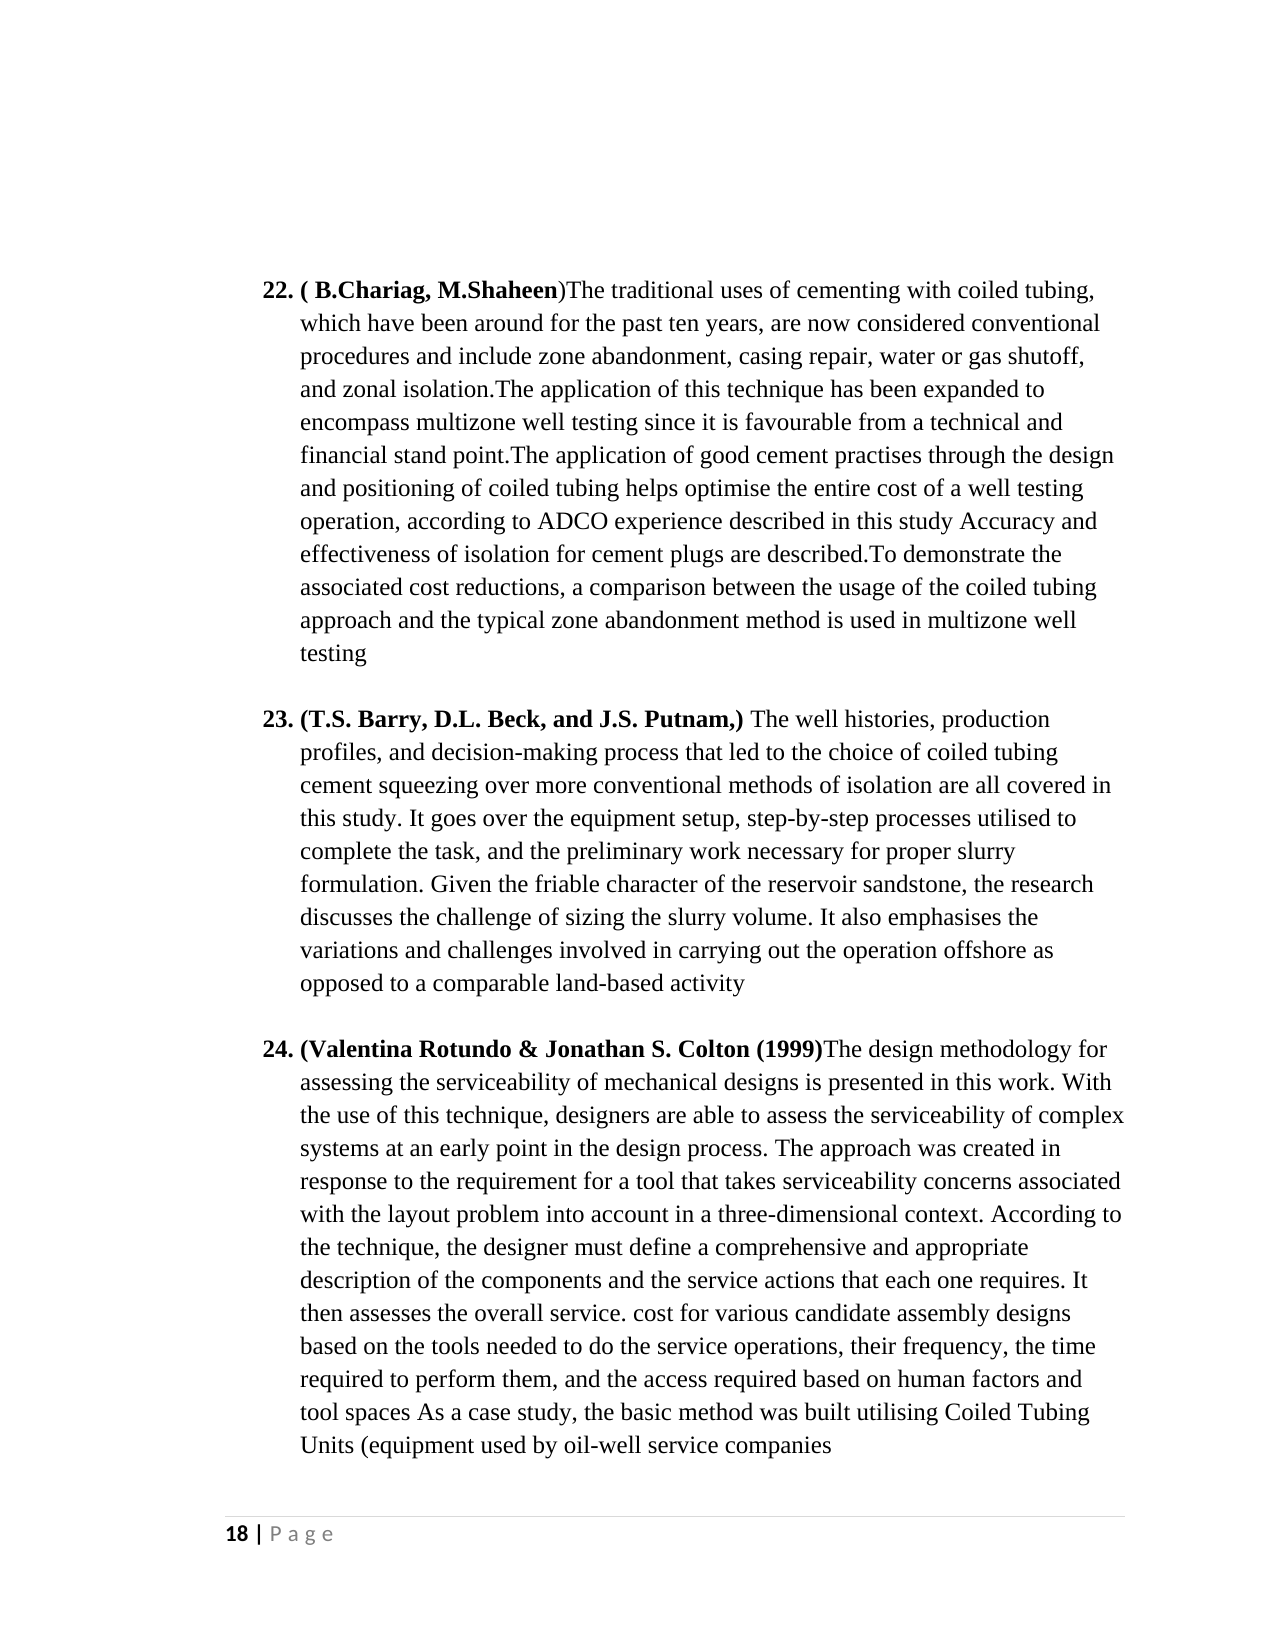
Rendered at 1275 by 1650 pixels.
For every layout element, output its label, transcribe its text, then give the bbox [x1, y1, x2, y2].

list ( B.Chariag, M.Shaheen)The traditional uses of cementing with coiled tubing, which have been around for the past ten years, are now considered conventional procedures and include zone abandonment, casing repair, water or gas shutoff, and zonal isolation.The application of this technique has been expanded to encompass multizone well testing since it is favourable from a technical and financial stand point.The application of good cement practises through the design and positioning of coiled tubing helps optimise the entire cost of a well testing operation, according to ADCO experience described in this study Accuracy and effectiveness of isolation for cement plugs are described.To demonstrate the associated cost reductions, a comparison between the usage of the coiled tubing approach and the typical zone abandonment method is used in multizone well testing [262, 275, 1125, 667]
list (T.S. Barry, D.L. Beck, and J.S. Putnam,) The well histories, production profiles, and decision-making process that led to the choice of coiled tubing cement squeezing over more conventional methods of isolation are all covered in this study. It goes over the equipment setup, step-by-step processes utilised to complete the task, and the preliminary work necessary for proper slurry formulation. Given the friable character of the reservoir sandstone, the research discusses the challenge of sizing the slurry volume. It also emphasises the variations and challenges involved in carrying out the operation offshore as opposed to a comparable land-based activity [262, 704, 1125, 997]
list (Valentina Rotundo & Jonathan S. Colton (1999)The design methodology for assessing the serviceability of mechanical designs is presented in this work. With the use of this technique, designers are able to assess the serviceability of complex systems at an early point in the design process. The approach was created in response to the requirement for a tool that takes serviceability concerns associated with the layout problem into account in a three-dimensional context. According to the technique, the designer must define a comprehensive and appropriate description of the components and the service actions that each one requires. It then assesses the overall service. cost for various candidate assembly designs based on the tools needed to do the service operations, their frequency, the time required to perform them, and the access required based on human factors and tool spaces As a case study, the basic method was built utilising Coiled Tubing Units (equipment used by oil-well service companies [262, 1034, 1125, 1459]
